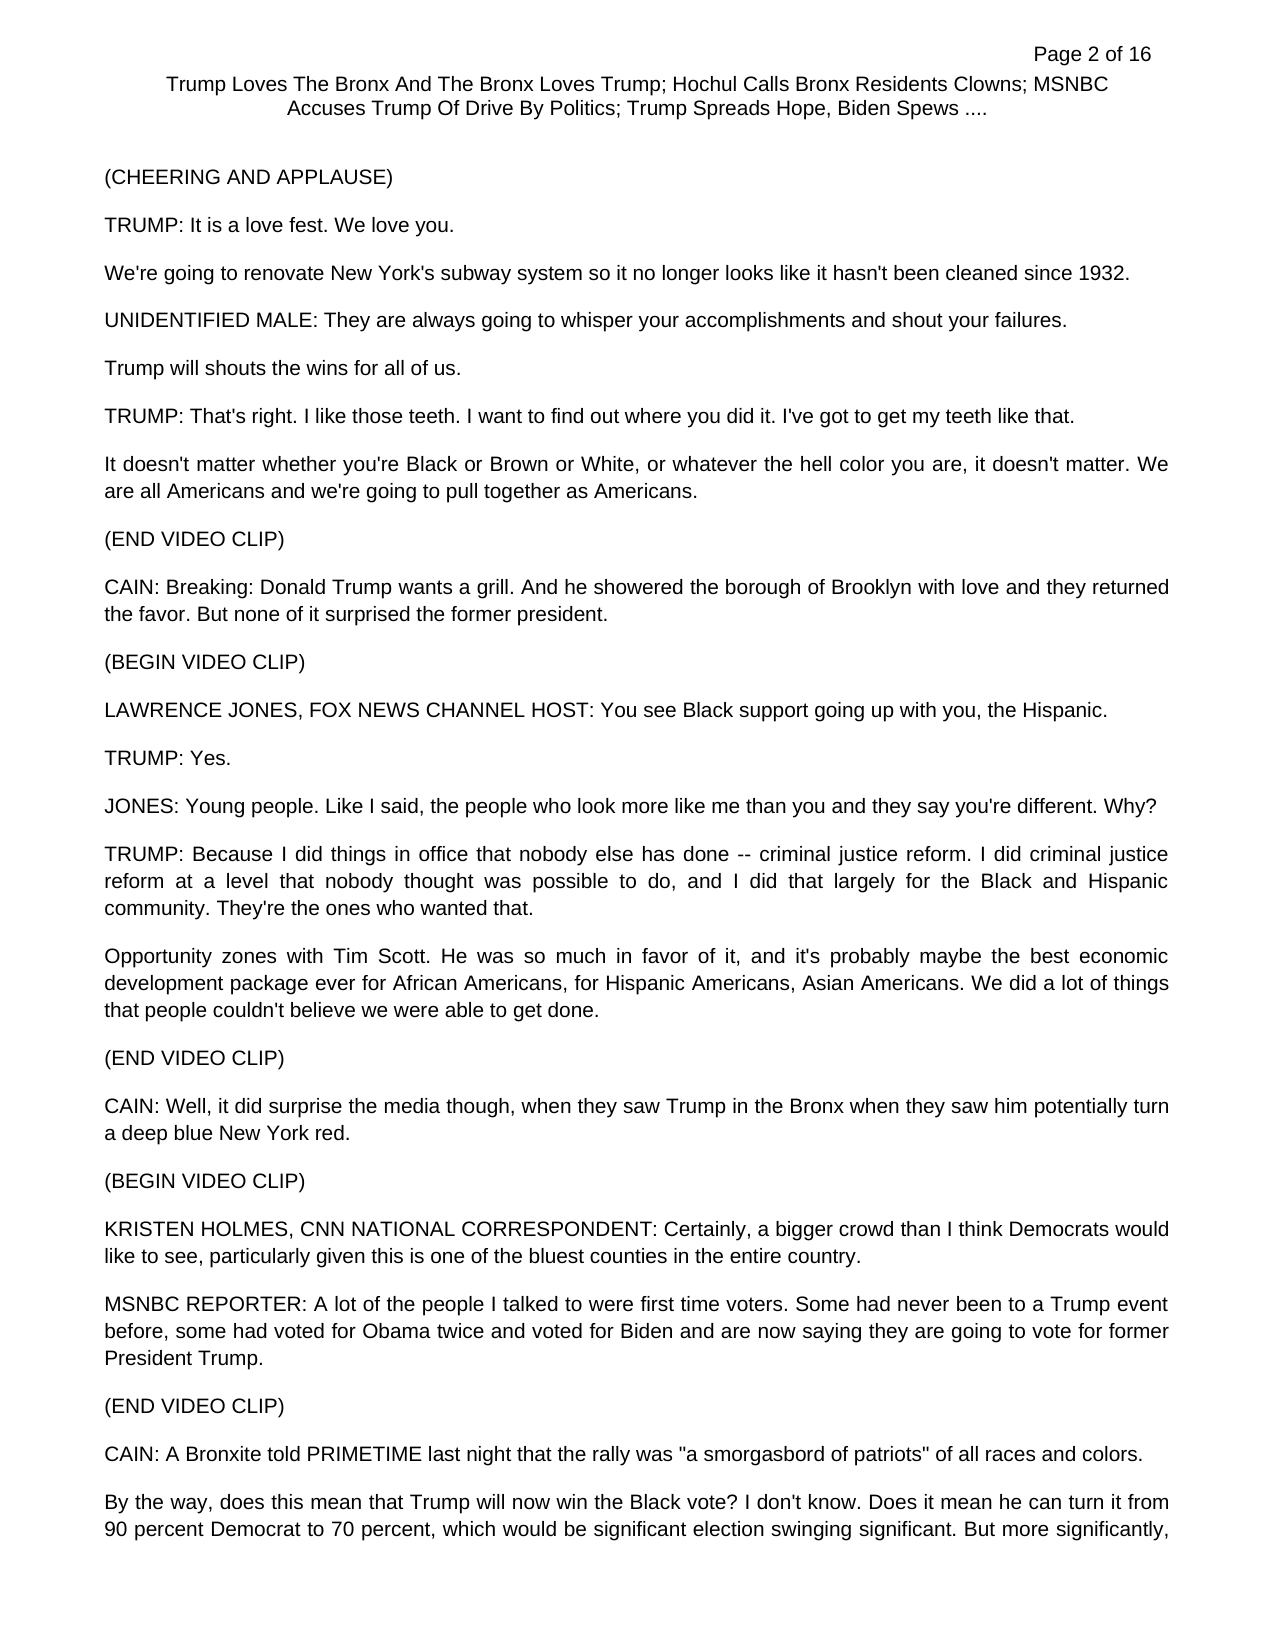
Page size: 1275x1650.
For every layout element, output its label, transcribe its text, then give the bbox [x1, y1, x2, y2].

text CAIN: A Bronxite told PRIMETIME last night that the rally was "a smorgasbord of patriots" of all races and colors. [104, 1438, 1171, 1466]
text CAIN: Well, it did surprise the media though, when they saw Trump in the Bronx when they saw him potentially turn a deep blue New York red. [104, 1091, 1171, 1145]
text LAWRENCE JONES, FOX NEWS CHANNEL HOST: You see Black support going up with you, the Hispanic. [104, 695, 1171, 722]
text CAIN: Breaking: Donald Trump wants a grill. And he showered the borough of Brooklyn with love and they returned the favor. But none of it surprised the former president. [104, 572, 1171, 626]
text TRUMP: Because I did things in office that nobody else has done -- criminal justice reform. I did criminal justice reform at a level that nobody thought was possible to do, and I did that largely for the Black and Hispanic community. They're the ones who wanted that. [104, 838, 1171, 920]
text TRUMP: That's right. I like those teeth. I want to find out where you did it. I've got to get my teeth like that. [104, 401, 1171, 428]
text We're going to renovate New York's subway system so it no longer looks like it hasn't been cleaned since 1932. [104, 257, 1171, 284]
text It doesn't matter whether you're Black or Brown or White, or whatever the hell color you are, it doesn't matter. We are all Americans and we're going to pull together as Americans. [104, 449, 1171, 503]
text (BEGIN VIDEO CLIP) [104, 1166, 1171, 1193]
text (BEGIN VIDEO CLIP) [104, 647, 1171, 674]
text TRUMP: Yes. [104, 743, 1171, 770]
text (END VIDEO CLIP) [104, 524, 1171, 551]
text (END VIDEO CLIP) [104, 1043, 1171, 1070]
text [104, 1486, 1171, 1541]
text MSNBC REPORTER: A lot of the people I talked to were first time voters. Some had never been to a Trump event before, some had voted for Obama twice and voted for Biden and are now saying they are going to vote for former President Trump. [104, 1288, 1171, 1370]
text TRUMP: It is a love fest. We love you. [104, 209, 1171, 236]
text KRISTEN HOLMES, CNN NATIONAL CORRESPONDENT: Certainly, a bigger crowd than I think Democrats would like to see, particularly given this is one of the bluest counties in the entire country. [104, 1213, 1171, 1268]
text (END VIDEO CLIP) [104, 1391, 1171, 1418]
text JONES: Young people. Like I said, the people who look more like me than you and they say you're different. Why? [104, 791, 1171, 818]
text Opportunity zones with Tim Scott. He was so much in favor of it, and it's probably maybe the best economic development package ever for African Americans, for Hispanic Americans, Asian Americans. We did a lot of things that people couldn't believe we were able to get done. [104, 941, 1171, 1022]
text Trump will shouts the wins for all of us. [104, 353, 1171, 380]
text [104, 161, 1171, 188]
text UNIDENTIFIED MALE: They are always going to whisper your accomplishments and shout your failures. [104, 305, 1171, 332]
